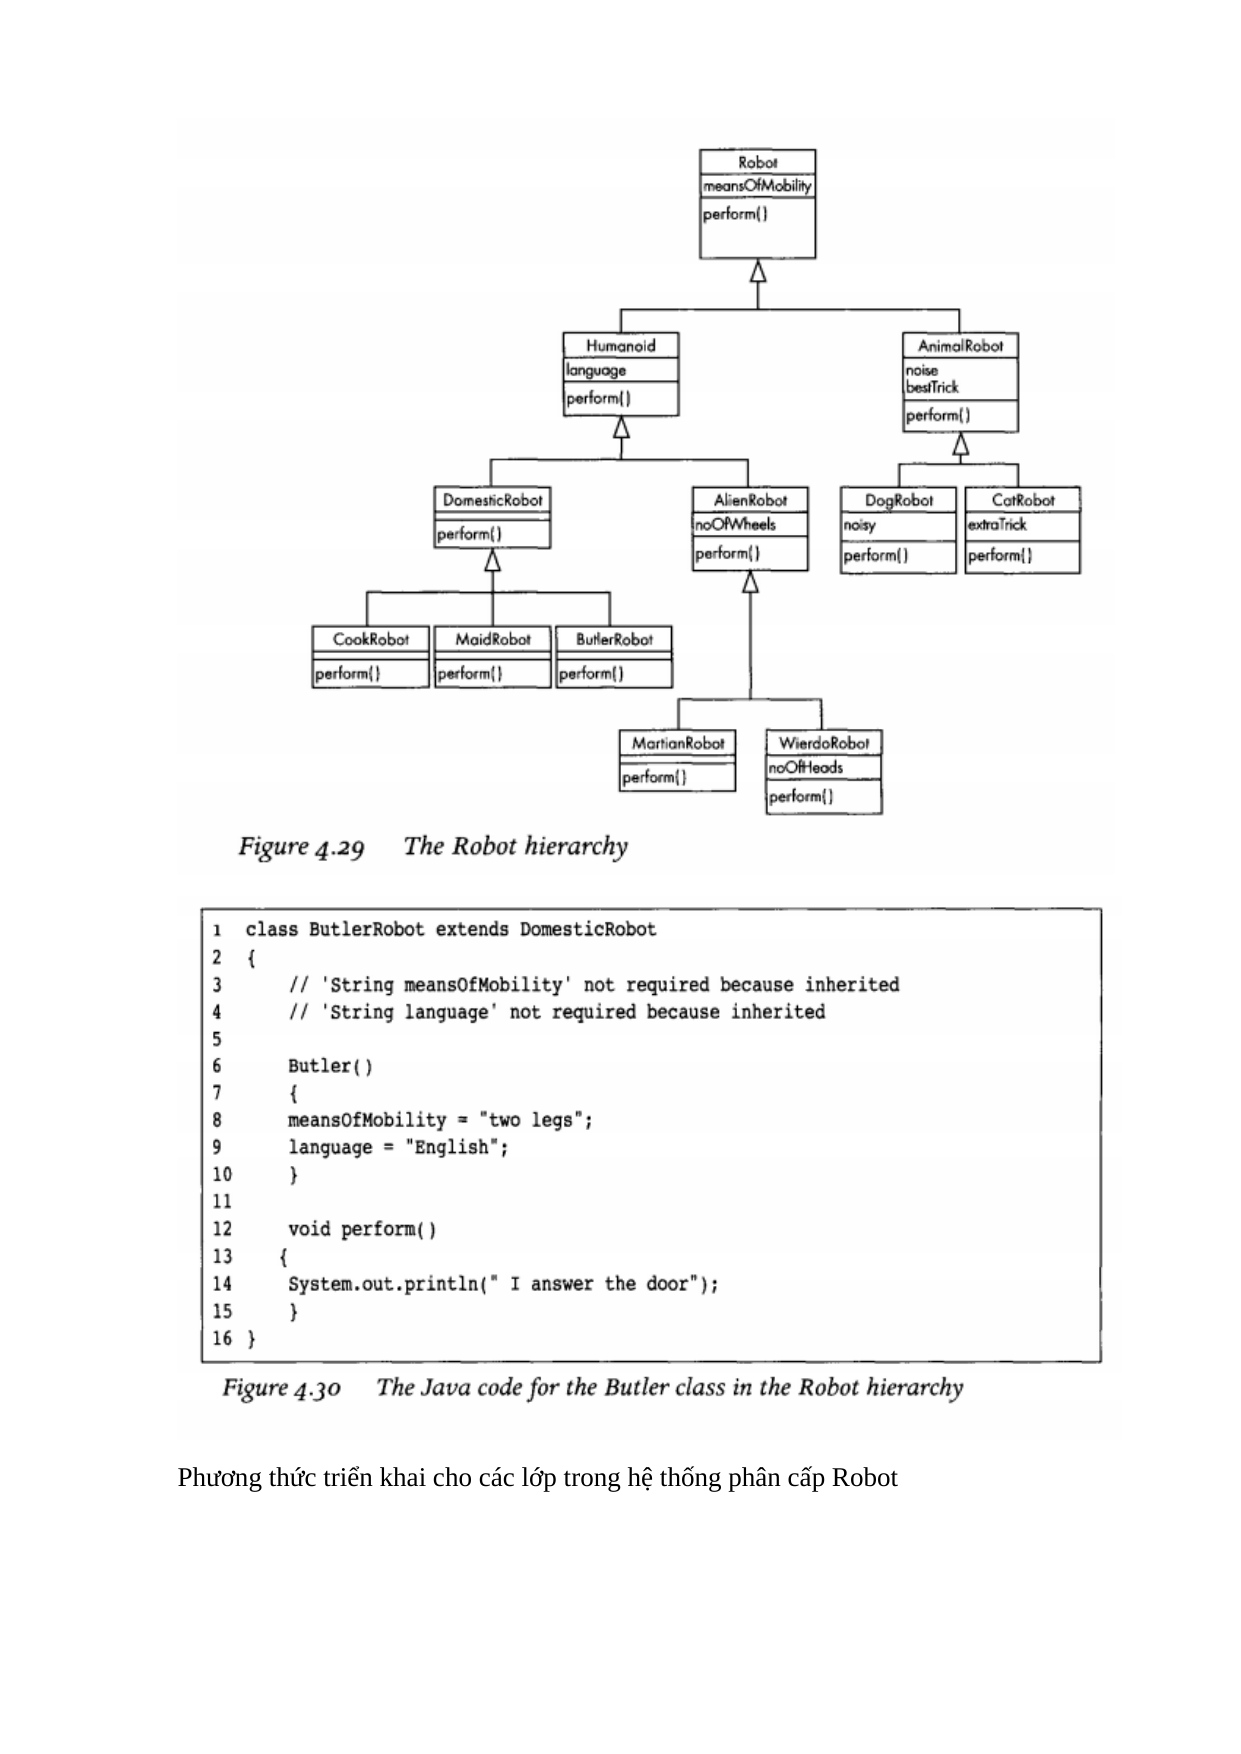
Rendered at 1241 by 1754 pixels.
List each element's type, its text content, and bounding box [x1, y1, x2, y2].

picture [177, 118, 1115, 875]
text Phương thức triển khai cho các lớp trong hệ thống phân cấp Robot [177, 1461, 1122, 1492]
picture [177, 896, 1123, 1440]
